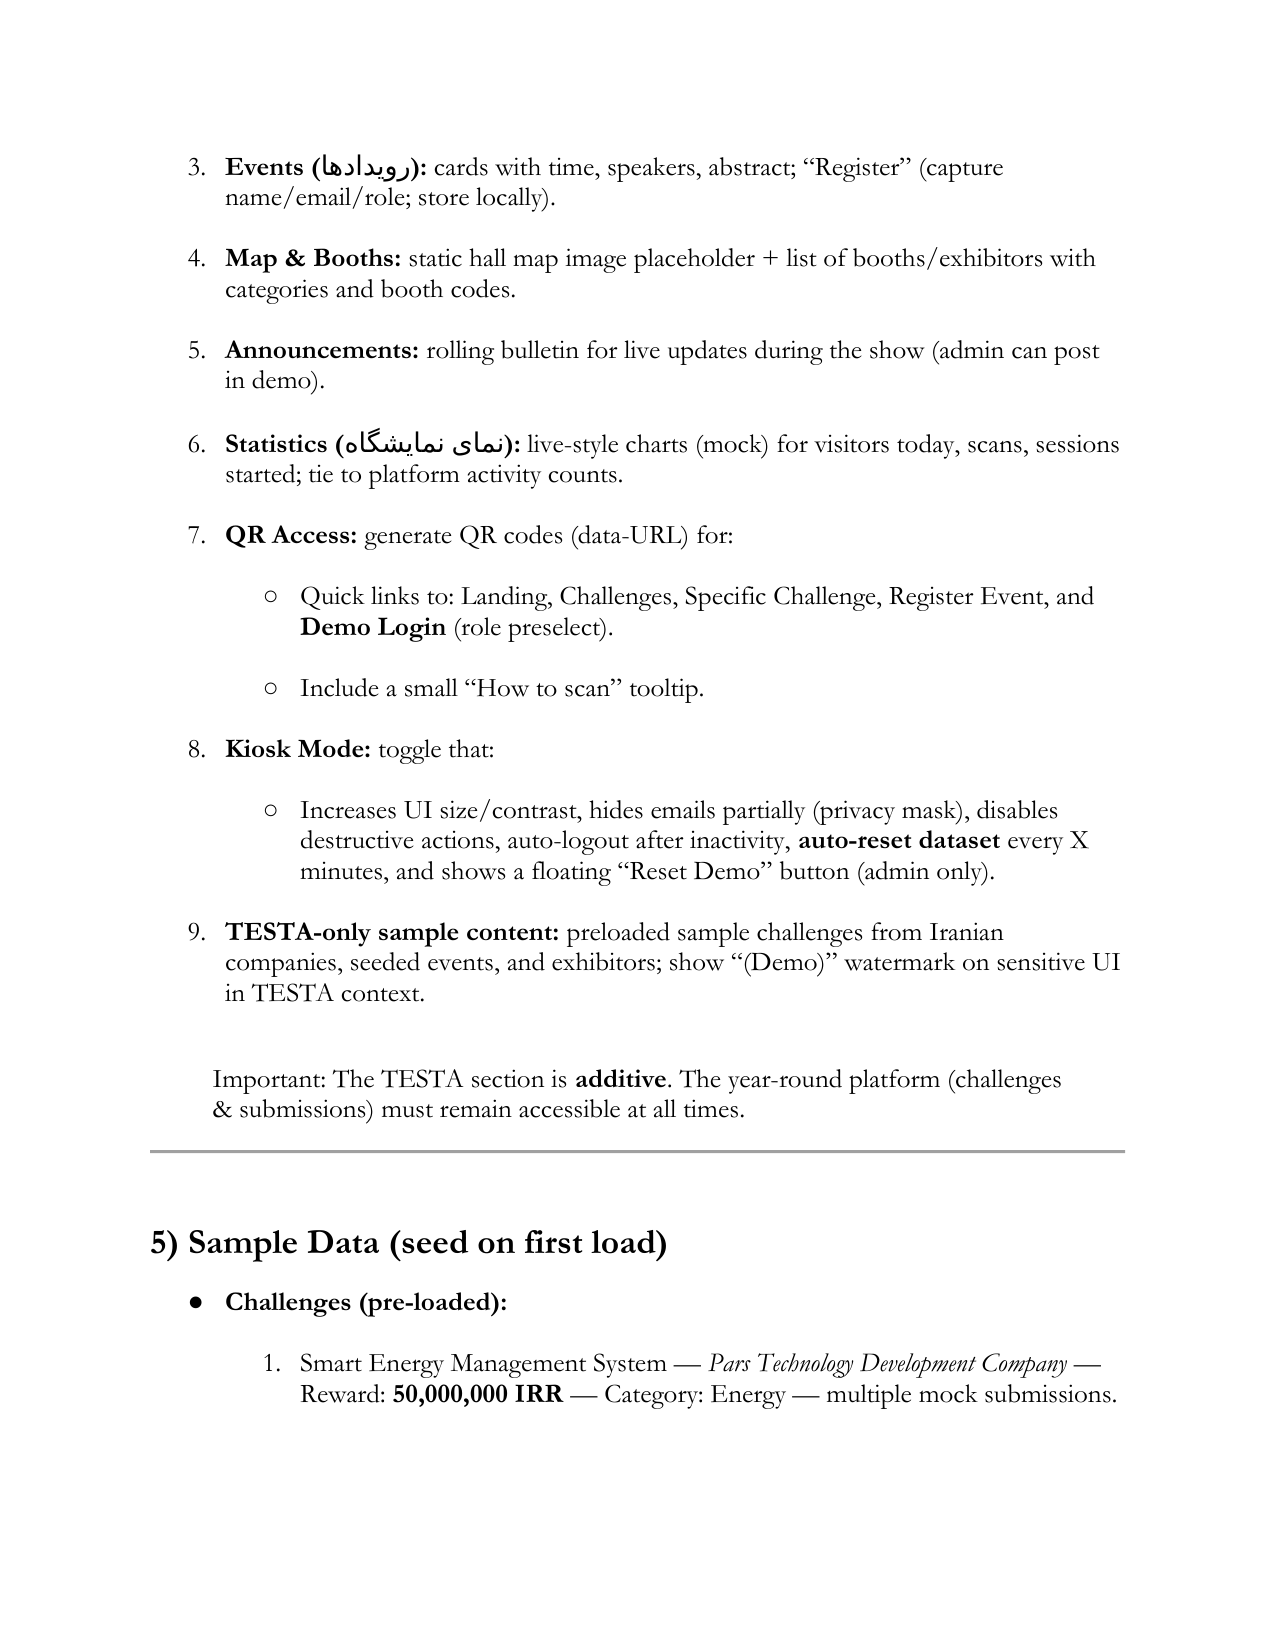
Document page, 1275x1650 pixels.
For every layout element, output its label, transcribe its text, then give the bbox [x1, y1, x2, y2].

list Quick links to: Landing, Challenges, Specific Challenge, Register Event, and Demo Login (role preselect). [262, 581, 1125, 673]
list Challenges (pre-loaded): [187, 1287, 1125, 1348]
text Important: The TESTA section is additive. The year-round platform (challenges & submissions) must remain accessible at all times. [212, 1064, 1062, 1125]
list Statistics (نمای نمایشگاه): live-style charts (mock) for visitors today, scans, sessions started; tie to platform activity counts. [187, 427, 1125, 520]
list Map & Booths: static hall map image placeholder + list of booths/exhibitors with categories and booth codes. [187, 243, 1125, 335]
list Smart Energy Management System — Pars Technology Development Company — Reward: 50,000,000 IRR — Category: Energy — multiple mock submissions. [262, 1348, 1125, 1440]
subtitle 5) Sample Data (seed on first load) [150, 1223, 1125, 1262]
list Include a small “How to scan” tooltip. [262, 673, 1125, 734]
list Events (رویدادها): cards with time, speakers, abstract; “Register” (capture name/email/role; store locally). [187, 150, 1125, 243]
list QR Access: generate QR codes (data-URL) for: [187, 520, 1125, 581]
list Kiosk Mode: toggle that: [187, 734, 1125, 795]
list Increases UI size/contrast, hides emails partially (privacy mask), disables destructive actions, auto-logout after inactivity, auto-reset dataset every X minutes, and shows a floating “Reset Demo” button (admin only). [262, 795, 1125, 917]
list TESTA-only sample content: preloaded sample challenges from Iranian companies, seeded events, and exhibitors; show “(Demo)” watermark on sensitive UI in TESTA context. [187, 917, 1125, 1039]
list Announcements: rolling bulletin for live updates during the show (admin can post in demo). [187, 335, 1125, 427]
